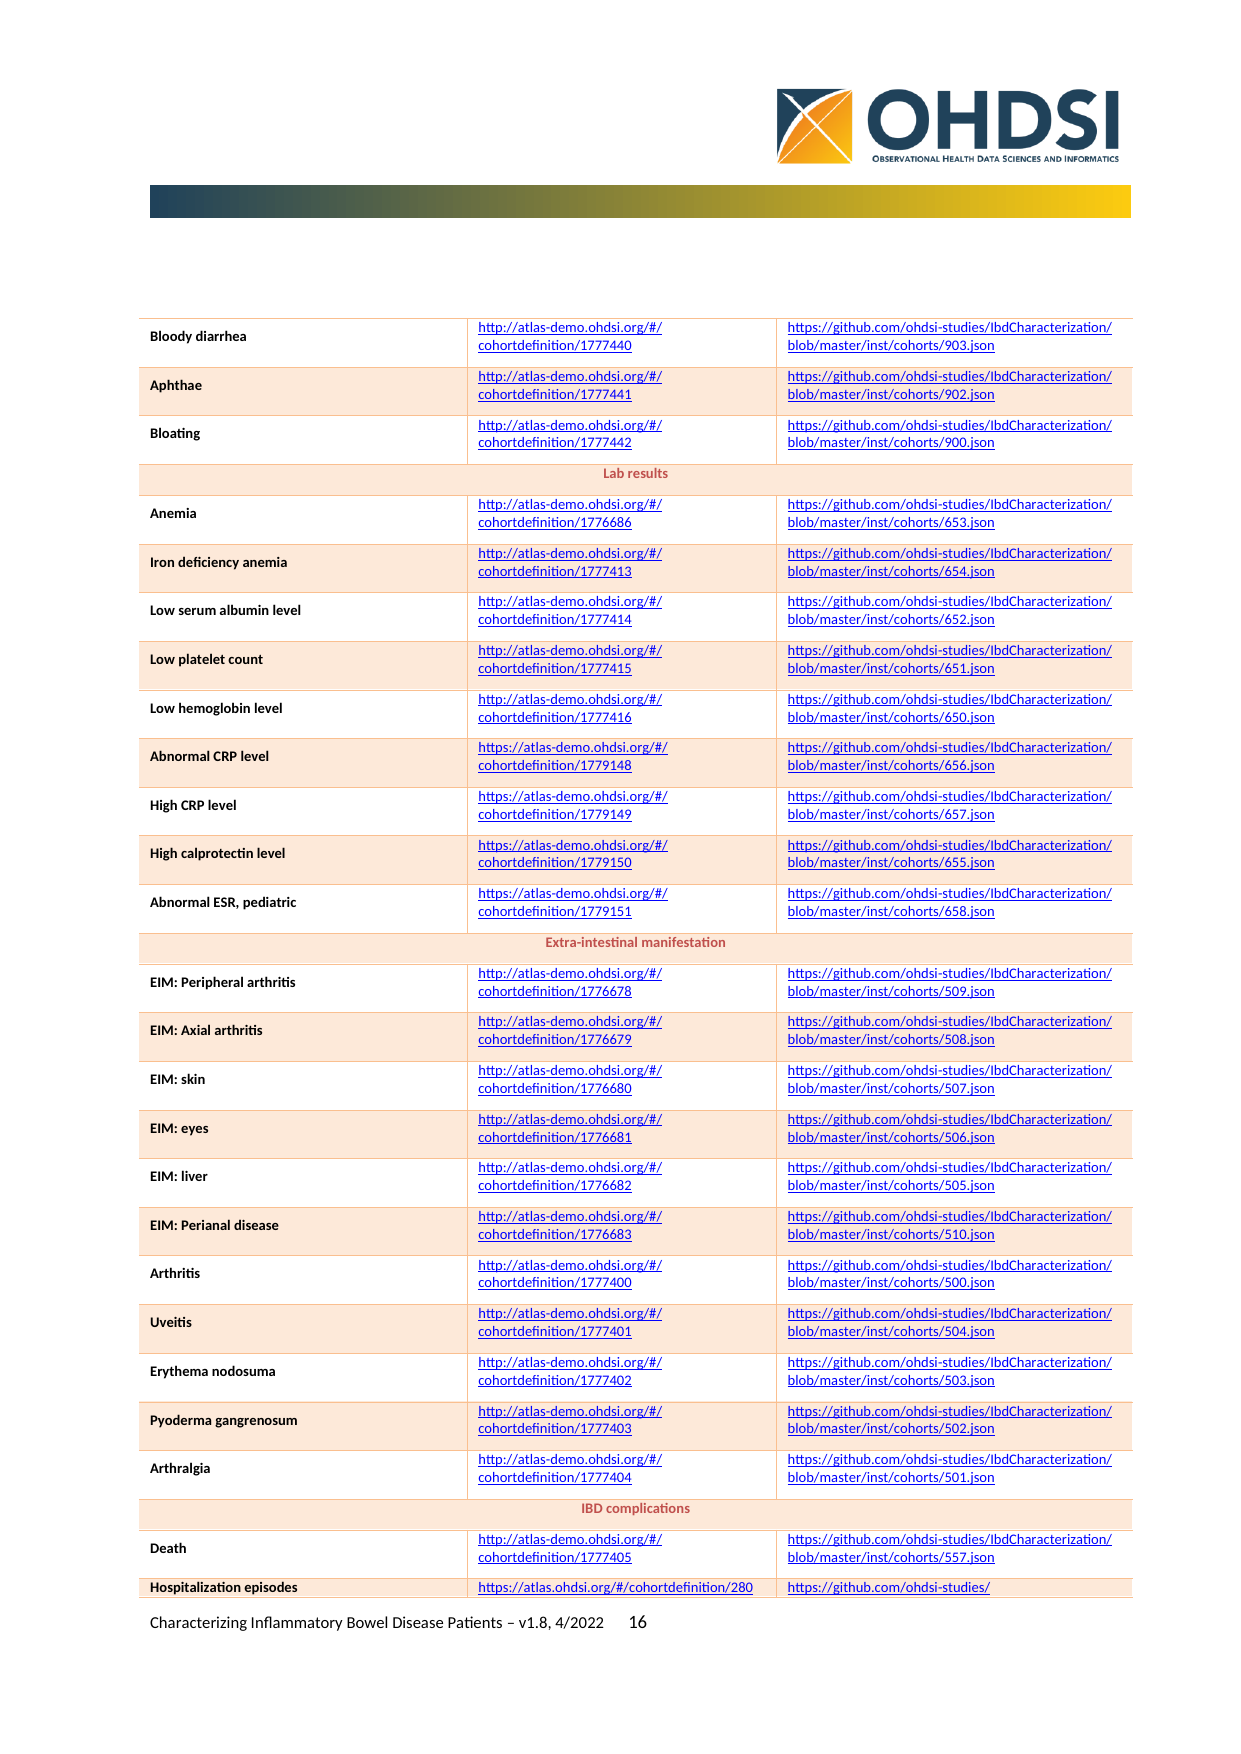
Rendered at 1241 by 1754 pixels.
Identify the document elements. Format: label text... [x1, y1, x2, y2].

table_cell http://atlas-demo.ohdsi.org/#/cohortdefinition/1777400 [468, 1256, 776, 1304]
table_cell https://atlas-demo.ohdsi.org/#/cohortdefinition/1779151 [468, 885, 776, 933]
table_cell Extra-intestinal manifestation [139, 934, 1132, 963]
table_cell https://github.com/ohdsi-studies/IbdCharacterization/blob/master/inst/cohorts/557.json [777, 1531, 1132, 1578]
table_cell https://github.com/ohdsi-studies/IbdCharacterization/blob/master/inst/cohorts/504.json [777, 1305, 1132, 1353]
table_cell High CRP level [139, 788, 467, 835]
table_cell EIM: Axial arthritis [139, 1013, 467, 1061]
table_cell Hospitalization episodes [139, 1579, 467, 1596]
table_cell https://github.com/ohdsi-studies/IbdCharacterization/blob/master/inst/cohorts/506.json [777, 1111, 1132, 1158]
table_cell http://atlas-demo.ohdsi.org/#/cohortdefinition/1776682 [468, 1159, 776, 1207]
table_cell https://github.com/ohdsi-studies/IbdCharacterization/blob/master/inst/cohorts/658.json [777, 885, 1132, 933]
table_cell Pyoderma gangrenosum [139, 1403, 467, 1450]
table_cell Death [139, 1531, 467, 1578]
table_cell Uveitis [139, 1305, 467, 1353]
table_cell http://atlas-demo.ohdsi.org/#/cohortdefinition/1777442 [468, 416, 776, 464]
table_cell Iron deficiency anemia [139, 545, 467, 592]
table_cell https://github.com/ohdsi-studies/IbdCharacterization/blob/master/inst/cohorts/900.json [777, 416, 1132, 464]
table_cell https://github.com/ohdsi-studies/IbdCharacterization/blob/master/inst/cohorts/650.json [777, 691, 1132, 738]
table_cell http://atlas-demo.ohdsi.org/#/cohortdefinition/1777440 [468, 319, 776, 367]
table_cell https://github.com/ohdsi-studies/IbdCharacterization/blob/master/inst/cohorts/903.json [777, 319, 1132, 367]
table_cell https://github.com/ohdsi-studies/IbdCharacterization/blob/master/inst/cohorts/652.json [777, 593, 1132, 641]
table_cell http://atlas-demo.ohdsi.org/#/cohortdefinition/1776681 [468, 1111, 776, 1158]
table_cell http://atlas-demo.ohdsi.org/#/cohortdefinition/1777404 [468, 1451, 776, 1499]
table_cell https://github.com/ohdsi-studies/IbdCharacterization/blob/master/inst/cohorts/656.json [777, 739, 1132, 787]
table_cell EIM: liver [139, 1159, 467, 1207]
table_cell https://github.com/ohdsi-studies/IbdCharacterization/blob/master/inst/cohorts/503.json [777, 1354, 1132, 1401]
table_cell http://atlas-demo.ohdsi.org/#/cohortdefinition/1777416 [468, 691, 776, 738]
table_cell https://github.com/ohdsi-studies/IbdCharacterization/blob/master/inst/cohorts/653.json [777, 496, 1132, 543]
table_cell https://atlas-demo.ohdsi.org/#/cohortdefinition/1779148 [468, 739, 776, 787]
table_cell http://atlas-demo.ohdsi.org/#/cohortdefinition/1776686 [468, 496, 776, 543]
table_cell Erythema nodosuma [139, 1354, 467, 1401]
table_cell https://github.com/ohdsi-studies/IbdCharacterization/blob/master/inst/cohorts/510.json [777, 1208, 1132, 1255]
table_cell http://atlas-demo.ohdsi.org/#/cohortdefinition/1777402 [468, 1354, 776, 1401]
table_cell https://github.com/ohdsi-studies/IbdCharacterization/blob/master/inst/cohorts/505.json [777, 1159, 1132, 1207]
table_cell IBD complications [139, 1500, 1132, 1529]
table_cell https://github.com/ohdsi-studies/IbdCharacterization/blob/master/inst/cohorts/501.json [777, 1451, 1132, 1499]
picture [759, 75, 1136, 178]
table_cell https://github.com/ohdsi-studies/Covid19CharacterizationCharybdis/blob/master/inst/cohorts/151.json [777, 1579, 1132, 1596]
table_cell http://atlas-demo.ohdsi.org/#/cohortdefinition/1777414 [468, 593, 776, 641]
table_cell http://atlas-demo.ohdsi.org/#/cohortdefinition/1776678 [468, 965, 776, 1012]
table_cell EIM: eyes [139, 1111, 467, 1158]
table_cell EIM: Perianal disease [139, 1208, 467, 1255]
table_cell https://github.com/ohdsi-studies/IbdCharacterization/blob/master/inst/cohorts/508.json [777, 1013, 1132, 1061]
table_cell Low platelet count [139, 643, 466, 689]
table_cell https://github.com/ohdsi-studies/IbdCharacterization/blob/master/inst/cohorts/500.json [777, 1256, 1132, 1304]
table_cell https://github.com/ohdsi-studies/IbdCharacterization/blob/master/inst/cohorts/502.json [777, 1403, 1132, 1450]
table_cell EIM: Peripheral arthritis [139, 965, 467, 1012]
table_cell http://atlas-demo.ohdsi.org/#/cohortdefinition/1777415 [468, 642, 776, 689]
table_cell Bloody diarrhea [139, 319, 467, 367]
table_cell https://github.com/ohdsi-studies/IbdCharacterization/blob/master/inst/cohorts/657.json [777, 788, 1132, 835]
table_cell https://github.com/ohdsi-studies/IbdCharacterization/blob/master/inst/cohorts/651.json [777, 642, 1132, 689]
table_cell Abnormal CRP level [139, 739, 467, 787]
table_cell Arthralgia [139, 1451, 467, 1499]
table_cell Aphthae [139, 368, 467, 415]
table_cell http://atlas-demo.ohdsi.org/#/cohortdefinition/1777441 [468, 368, 776, 415]
table_cell https://atlas-demo.ohdsi.org/#/cohortdefinition/1779149 [468, 788, 776, 835]
table_cell EIM: skin [139, 1062, 467, 1109]
table_cell http://atlas-demo.ohdsi.org/#/cohortdefinition/1777405 [468, 1531, 776, 1578]
table_cell High calprotectin level [139, 836, 467, 884]
table_cell Arthritis [139, 1256, 467, 1304]
table_cell https://github.com/ohdsi-studies/IbdCharacterization/blob/master/inst/cohorts/902.json [777, 368, 1132, 415]
table_cell https://github.com/ohdsi-studies/IbdCharacterization/blob/master/inst/cohorts/509.json [777, 965, 1132, 1012]
table_cell https://atlas.ohdsi.org/#/cohortdefinition/280 [468, 1579, 776, 1596]
table_cell Abnormal ESR, pediatric [139, 885, 467, 933]
table_cell Low hemoglobin level [139, 691, 467, 738]
table_cell Low serum albumin level [139, 593, 467, 641]
table_cell http://atlas-demo.ohdsi.org/#/cohortdefinition/1776683 [468, 1208, 776, 1255]
table_cell http://atlas-demo.ohdsi.org/#/cohortdefinition/1776680 [468, 1062, 776, 1109]
table_cell http://atlas-demo.ohdsi.org/#/cohortdefinition/1777401 [468, 1305, 776, 1353]
table_cell Anemia [139, 496, 467, 543]
table_cell http://atlas-demo.ohdsi.org/#/cohortdefinition/1777413 [468, 545, 776, 592]
table_cell http://atlas-demo.ohdsi.org/#/cohortdefinition/1777403 [468, 1403, 776, 1450]
table_cell http://atlas-demo.ohdsi.org/#/cohortdefinition/1776679 [468, 1013, 776, 1061]
table_cell https://atlas-demo.ohdsi.org/#/cohortdefinition/1779150 [468, 836, 776, 884]
table_cell https://github.com/ohdsi-studies/IbdCharacterization/blob/master/inst/cohorts/654.json [777, 545, 1132, 592]
table_cell https://github.com/ohdsi-studies/IbdCharacterization/blob/master/inst/cohorts/655.json [777, 836, 1132, 884]
table_cell https://github.com/ohdsi-studies/IbdCharacterization/blob/master/inst/cohorts/507.json [777, 1062, 1132, 1109]
table_cell Bloating [139, 416, 467, 464]
table_cell Lab results [139, 465, 1132, 495]
